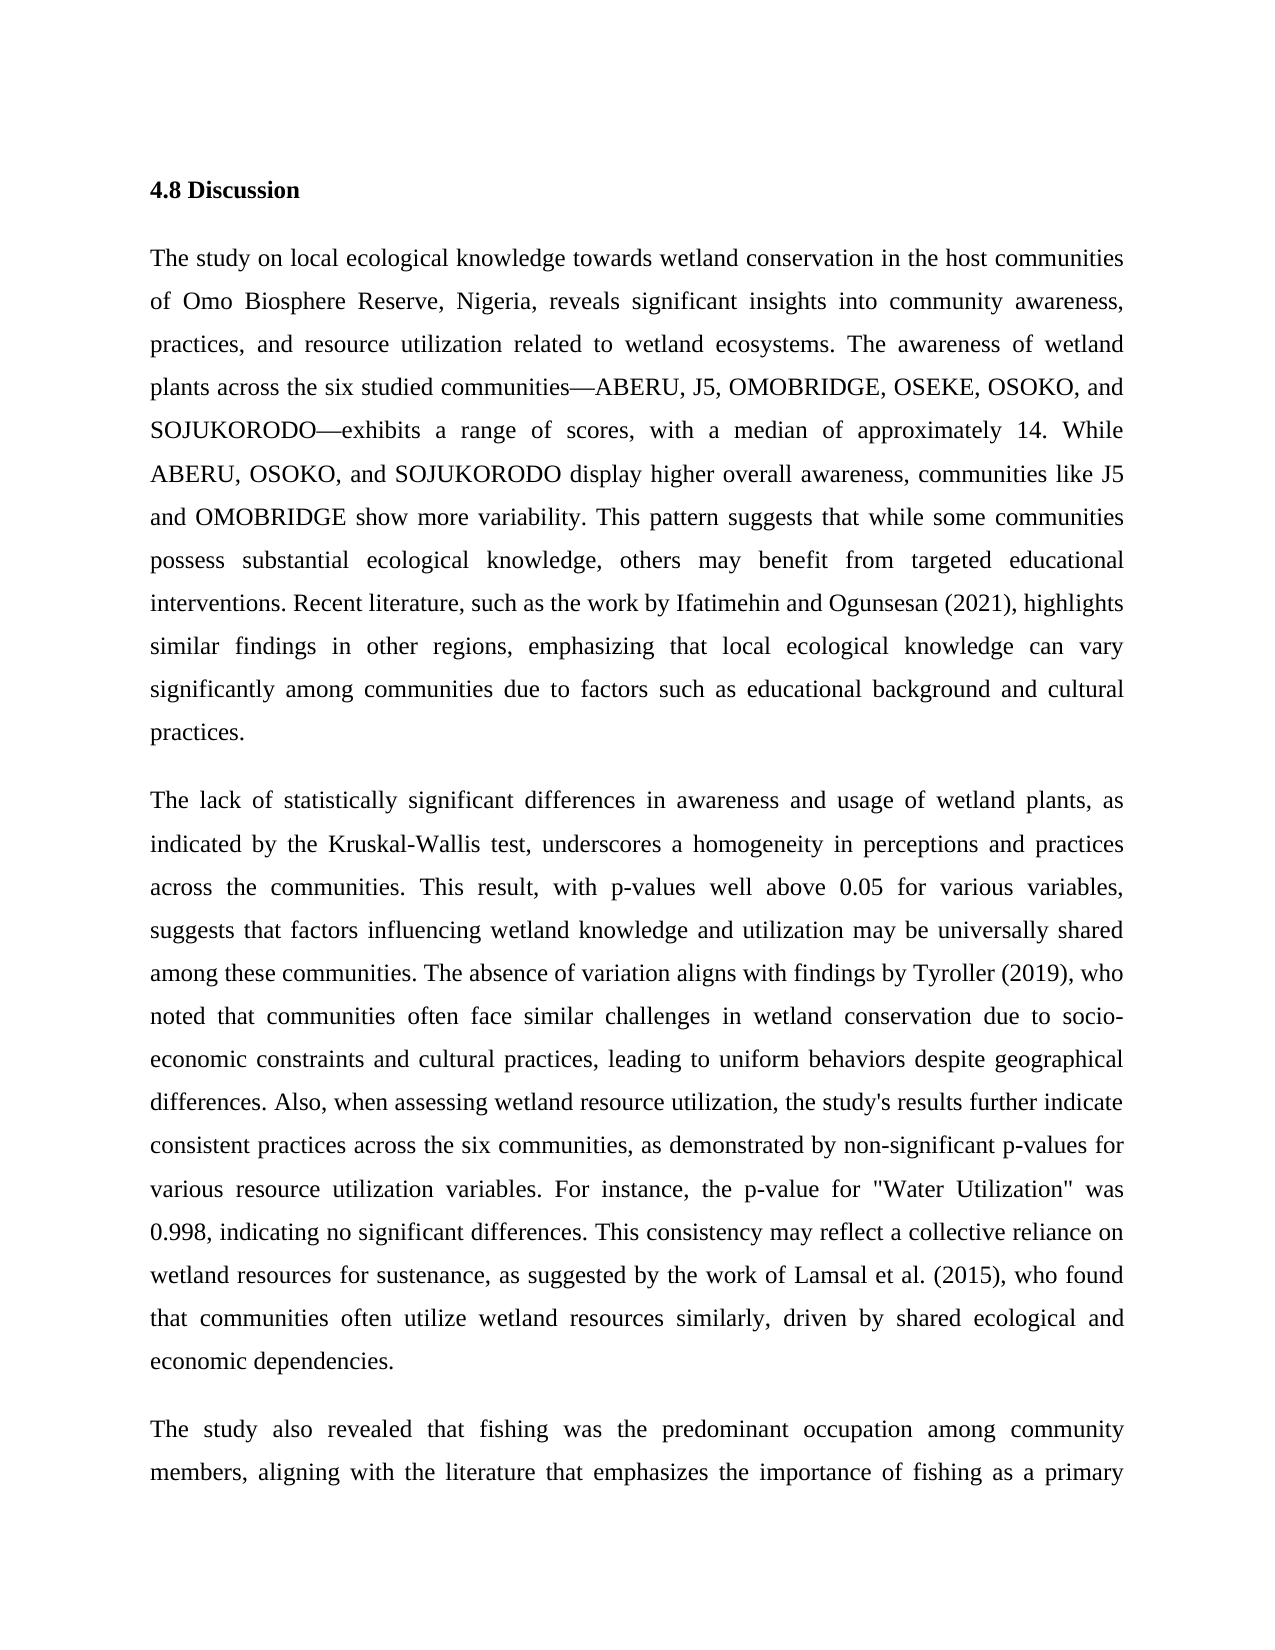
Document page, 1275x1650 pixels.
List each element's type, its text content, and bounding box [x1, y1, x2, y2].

subtitle 4.8 Discussion [150, 175, 1125, 204]
text The study on local ecological knowledge towards wetland conservation in the host communities of Omo Biosphere Reserve, Nigeria, reveals significant insights into community awareness, practices, and resource utilization related to wetland ecosystems. The awareness of wetland plants across the six studied communities—ABERU, J5, OMOBRIDGE, OSEKE, OSOKO, and SOJUKORODO—exhibits a range of scores, with a median of approximately 14. While ABERU, OSOKO, and SOJUKORODO display higher overall awareness, communities like J5 and OMOBRIDGE show more variability. This pattern suggests that while some communities possess substantial ecological knowledge, others may benefit from targeted educational interventions. Recent literature, such as the work by Ifatimehin and Ogunsesan (2021), highlights similar findings in other regions, emphasizing that local ecological knowledge can vary significantly among communities due to factors such as educational background and cultural practices. [150, 243, 1125, 746]
text The lack of statistically significant differences in awareness and usage of wetland plants, as indicated by the Kruskal-Wallis test, underscores a homogeneity in perceptions and practices across the communities. This result, with p-values well above 0.05 for various variables, suggests that factors influencing wetland knowledge and utilization may be universally shared among these communities. The absence of variation aligns with findings by Tyroller (2019), who noted that communities often face similar challenges in wetland conservation due to socio-economic constraints and cultural practices, leading to uniform behaviors despite geographical differences. Also, when assessing wetland resource utilization, the study's results further indicate consistent practices across the six communities, as demonstrated by non-significant p-values for various resource utilization variables. For instance, the p-value for "Water Utilization" was 0.998, indicating no significant differences. This consistency may reflect a collective reliance on wetland resources for sustenance, as suggested by the work of Lamsal et al. (2015), who found that communities often utilize wetland resources similarly, driven by shared ecological and economic dependencies. [150, 786, 1125, 1375]
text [150, 1414, 1125, 1486]
